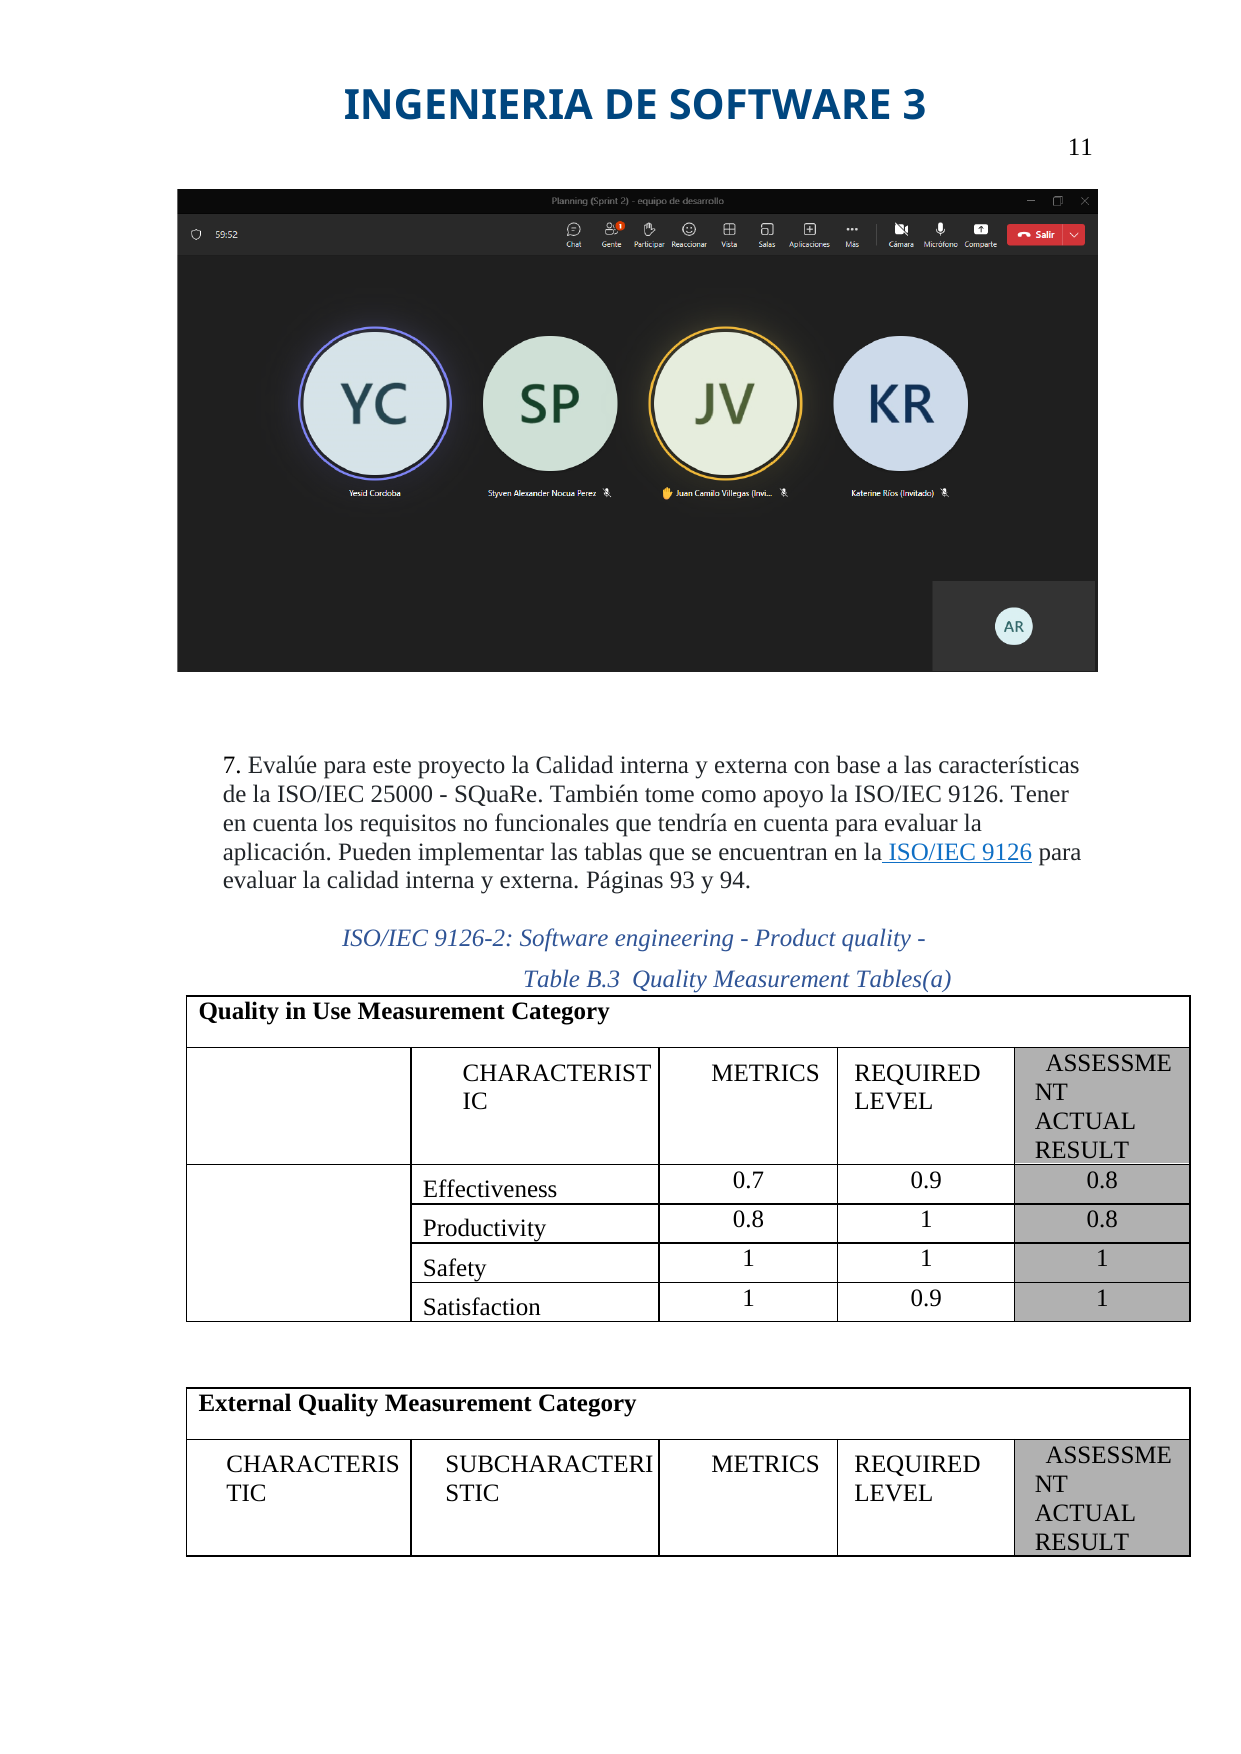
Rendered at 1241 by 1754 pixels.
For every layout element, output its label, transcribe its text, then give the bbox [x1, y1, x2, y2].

table_cell CHARACTERISTIC [187, 1440, 410, 1555]
table_cell ASSESSMENT ACTUAL RESULT [1015, 1440, 1189, 1555]
table_cell 0.8 [660, 1205, 837, 1242]
table_cell Effectiveness [412, 1165, 658, 1203]
table_cell [187, 1048, 410, 1163]
table_cell 1 [660, 1244, 837, 1281]
table_cell 1 [838, 1205, 1014, 1242]
table_cell 1 [1015, 1244, 1189, 1281]
subtitle Table B.3 Quality Measurement Tables(a) [493, 964, 1092, 993]
table_cell Satisfaction [412, 1283, 658, 1321]
table_cell 1 [1015, 1283, 1189, 1321]
table_cell REQUIRED LEVEL [838, 1048, 1014, 1163]
table_cell 0.8 [1015, 1205, 1189, 1242]
subtitle ISO/IEC 9126-2: Software engineering - Product quality - [148, 923, 1092, 952]
table_cell 0.7 [660, 1165, 837, 1203]
table_cell 1 [838, 1244, 1014, 1281]
picture [177, 189, 1098, 672]
list 7. Evalúe para este proyecto la Calidad interna y externa con base a las características de la ISO/IEC 25000 - SQuaRe. También tome como apoyo la ISO/IEC 9126. Tener en cuenta los requisitos no funcionales que tendría en cuenta para evaluar la aplicación. Pueden implementar las tablas que se encuentran en la ISO/IEC 9126 para evaluar la calidad interna y externa. Páginas 93 y 94. [223, 751, 1092, 894]
table_cell ASSESSMENT ACTUAL RESULT [1015, 1048, 1189, 1163]
table_cell Safety [412, 1244, 658, 1281]
table_cell Productivity [412, 1205, 658, 1242]
table_cell SUBCHARACTERISTIC [412, 1440, 658, 1555]
table_cell REQUIRED LEVEL [838, 1440, 1014, 1555]
table_cell METRICS [660, 1048, 837, 1163]
table_cell METRICS [660, 1440, 837, 1555]
table_header External Quality Measurement Category [187, 1389, 1189, 1439]
table_cell CHARACTERISTIC [412, 1048, 658, 1163]
table_cell 0.9 [838, 1283, 1014, 1321]
table_cell 1 [660, 1283, 837, 1321]
table_header Quality in Use Measurement Category [187, 997, 1189, 1047]
table_cell 0.9 [838, 1165, 1014, 1203]
table_cell 0.8 [1015, 1165, 1189, 1203]
table_cell [187, 1165, 410, 1321]
